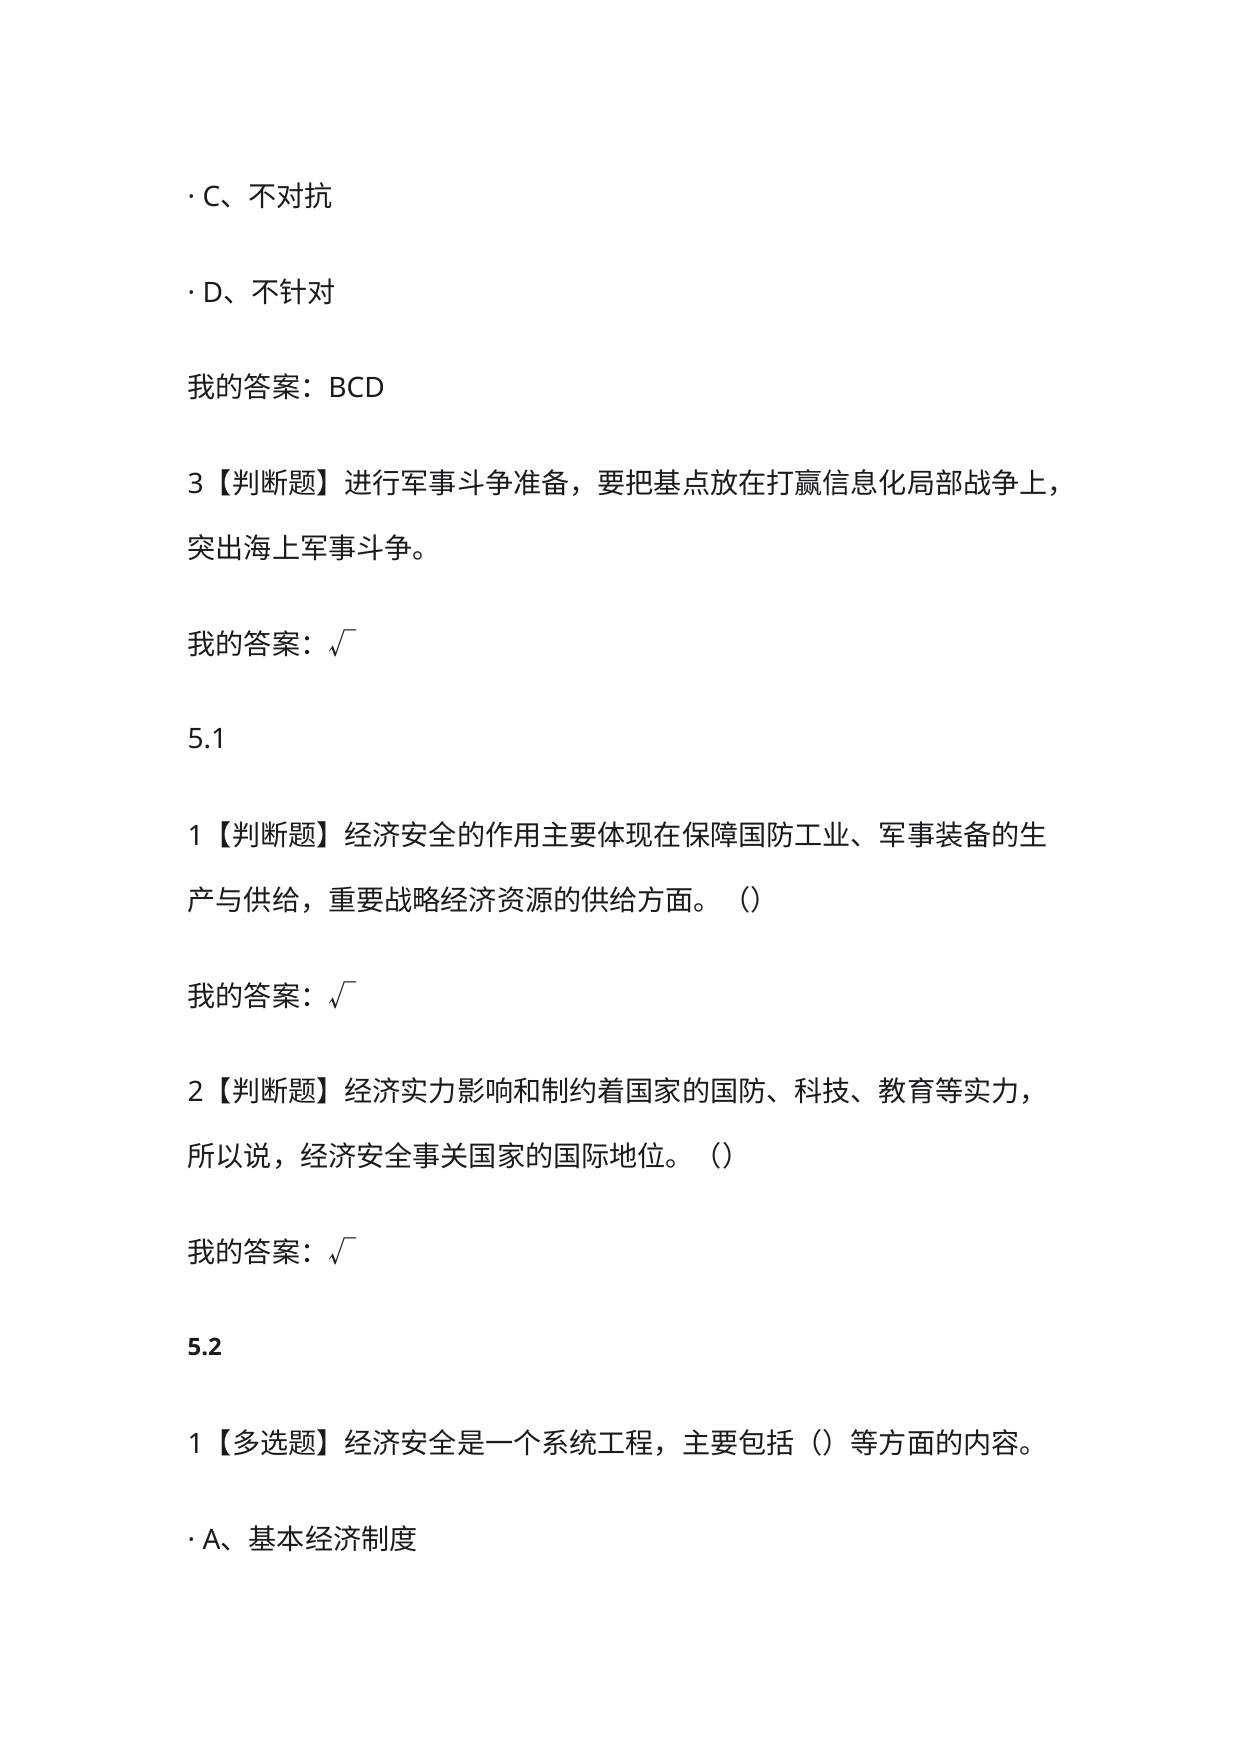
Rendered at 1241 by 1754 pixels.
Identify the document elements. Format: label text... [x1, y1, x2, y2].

text 我的答案：√ [187, 1218, 1053, 1283]
text 1【多选题】经济安全是一个系统工程，主要包括（）等方面的内容。 [187, 1409, 1053, 1474]
text · C、不对抗 [187, 162, 1053, 227]
text 1【判断题】经济安全的作用主要体现在保障国防工业、军事装备的生产与供给，重要战略经济资源的供给方面。（） [187, 801, 1053, 931]
text 我的答案：√ [187, 609, 1053, 674]
text · D、不针对 [187, 258, 1053, 323]
text 5.1 [187, 705, 1053, 770]
text 3【判断题】进行军事斗争准备，要把基点放在打赢信息化局部战争上，突出海上军事斗争。 [187, 449, 1053, 579]
text 我的答案：√ [187, 961, 1053, 1026]
subtitle 5.2 [187, 1313, 1053, 1378]
text · A、基本经济制度 [187, 1504, 1053, 1569]
text 2【判断题】经济实力影响和制约着国家的国防、科技、教育等实力，所以说，经济安全事关国家的国际地位。（） [187, 1057, 1053, 1187]
text 我的答案：BCD [187, 353, 1053, 418]
